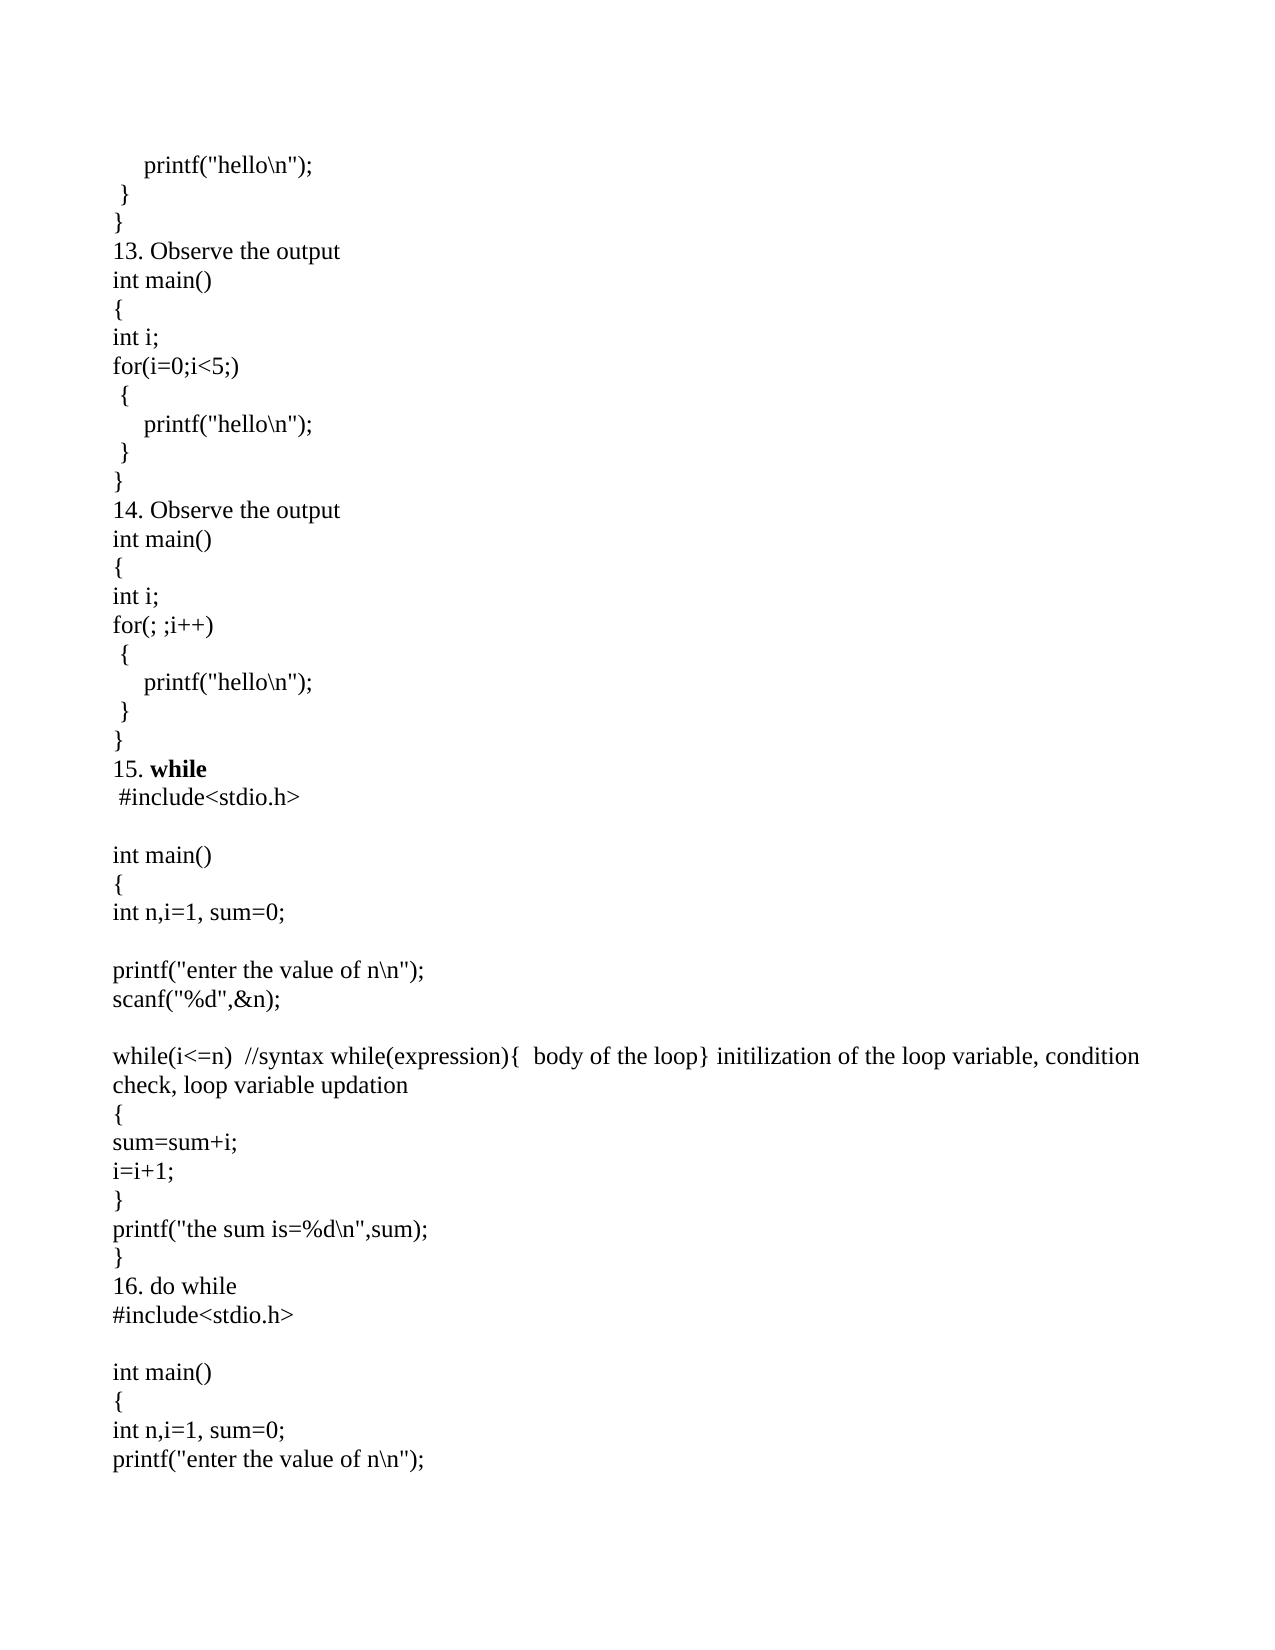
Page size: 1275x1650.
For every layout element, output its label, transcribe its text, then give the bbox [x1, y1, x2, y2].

text printf("enter the value of n\n"); [112, 955, 1162, 984]
text sum=sum+i; [112, 1127, 1162, 1156]
text int main() [112, 1357, 1162, 1386]
text 14. Observe the output [112, 495, 1162, 524]
text int main() [112, 524, 1162, 552]
text printf("hello\n"); [112, 667, 1162, 696]
text for(i=0;i<5;) [112, 351, 1162, 380]
text printf("hello\n"); [112, 409, 1162, 437]
text } [112, 1242, 1162, 1271]
text #include<stdio.h> [112, 782, 1162, 811]
text { [112, 869, 1162, 897]
text 16. do while [112, 1271, 1162, 1300]
text int n,i=1, sum=0; [112, 897, 1162, 926]
text } [112, 466, 1162, 495]
text } [112, 725, 1162, 754]
text int main() [112, 265, 1162, 294]
text int main() [112, 840, 1162, 869]
text int n,i=1, sum=0; [112, 1415, 1162, 1444]
text int i; [112, 581, 1162, 610]
text { [112, 1099, 1162, 1127]
text { [112, 1386, 1162, 1415]
text } [112, 179, 1162, 207]
text scanf("%d",&n); [112, 984, 1162, 1012]
text for(; ;i++) [112, 610, 1162, 639]
text printf("hello\n"); [112, 150, 1162, 179]
text i=i+1; [112, 1156, 1162, 1185]
text } [112, 696, 1162, 725]
text printf("enter the value of n\n"); [112, 1444, 1162, 1472]
text } [112, 1185, 1162, 1214]
text { [112, 294, 1162, 322]
text #include<stdio.h> [112, 1300, 1162, 1329]
text { [112, 639, 1162, 667]
text } [112, 207, 1162, 236]
text { [112, 552, 1162, 581]
text while(i<=n) //syntax while(expression){ body of the loop} initilization of the loop variable, condition check, loop variable updation [112, 1041, 1162, 1099]
text { [112, 380, 1162, 409]
text 13. Observe the output [112, 236, 1162, 265]
text int i; [112, 322, 1162, 351]
text 15. while [112, 754, 1162, 782]
text printf("the sum is=%d\n",sum); [112, 1214, 1162, 1242]
text } [112, 437, 1162, 466]
